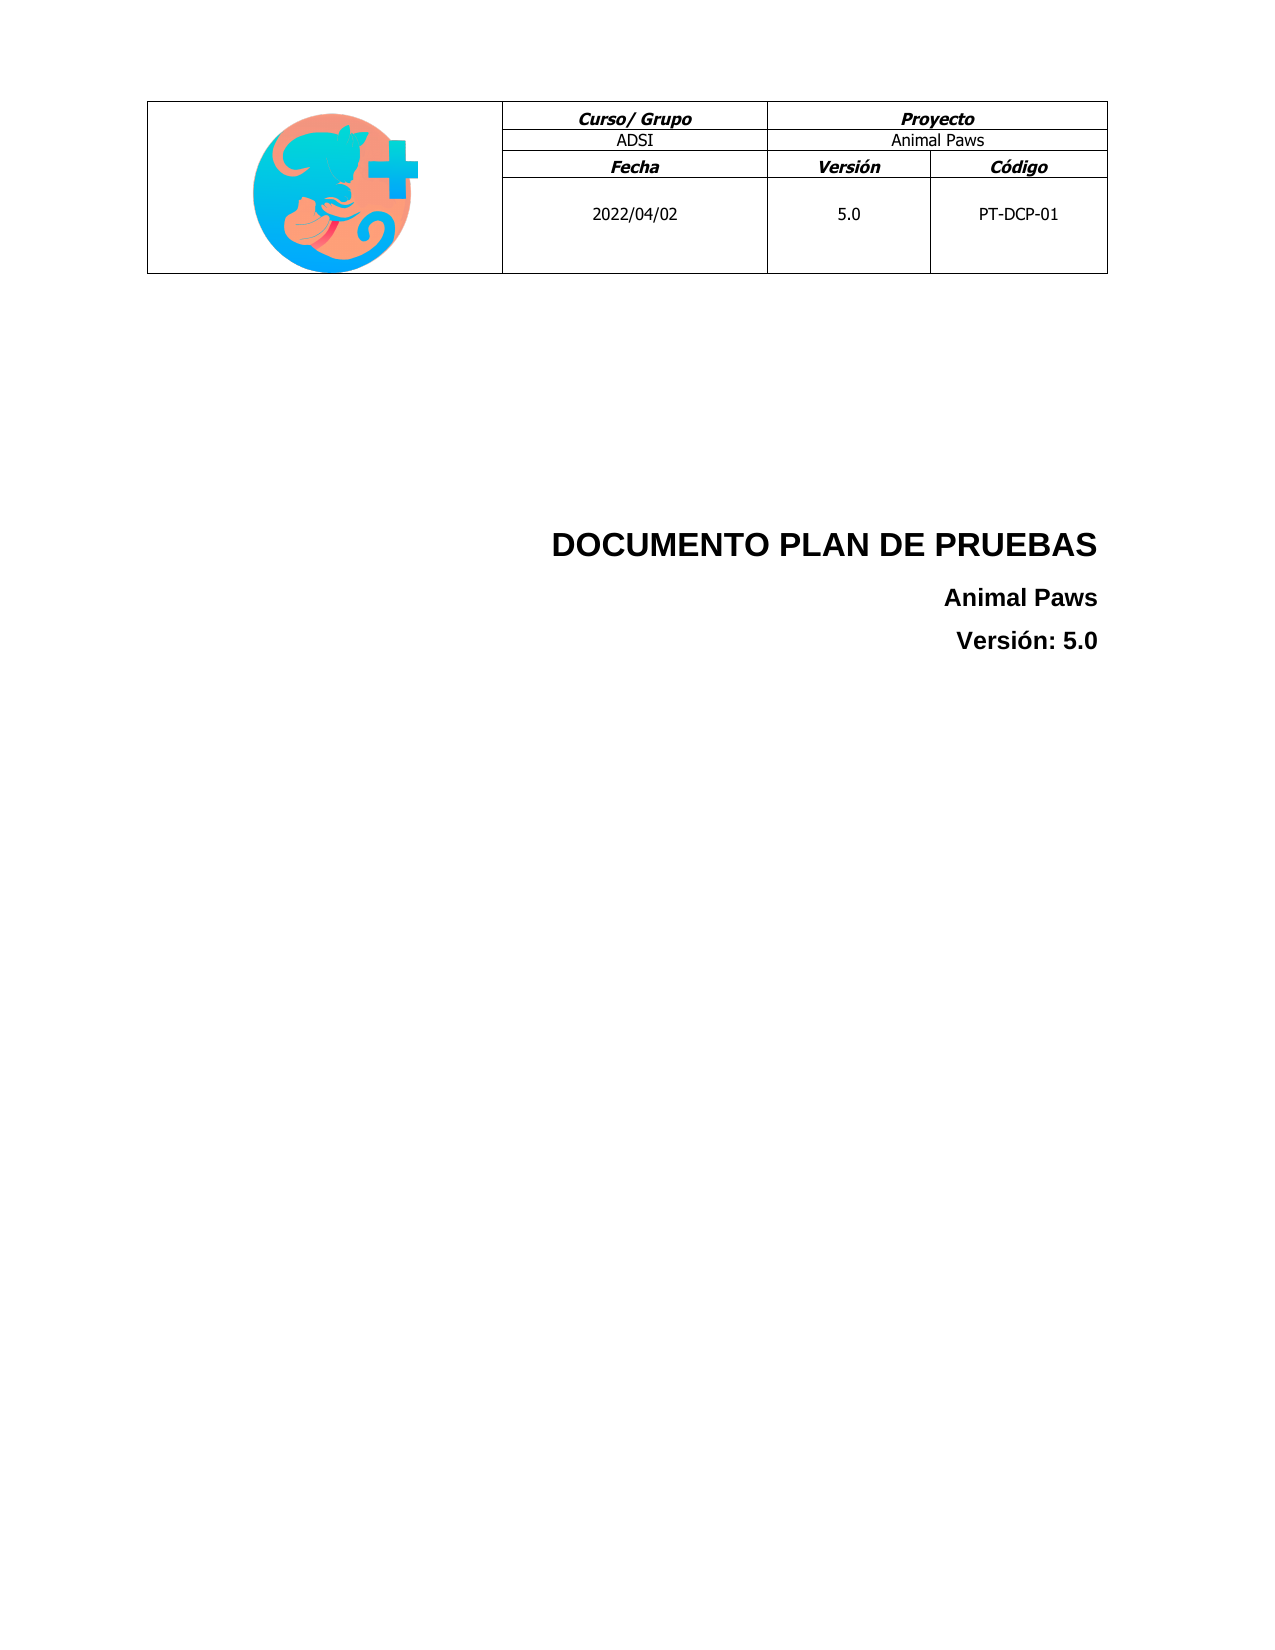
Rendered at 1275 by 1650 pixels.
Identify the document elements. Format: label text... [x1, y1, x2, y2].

title DOCUMENTO PLAN DE PRUEBAS [177, 525, 1098, 563]
picture [241, 111, 418, 273]
title Animal Paws [177, 583, 1098, 611]
title Versión: 5.0 [177, 626, 1098, 654]
